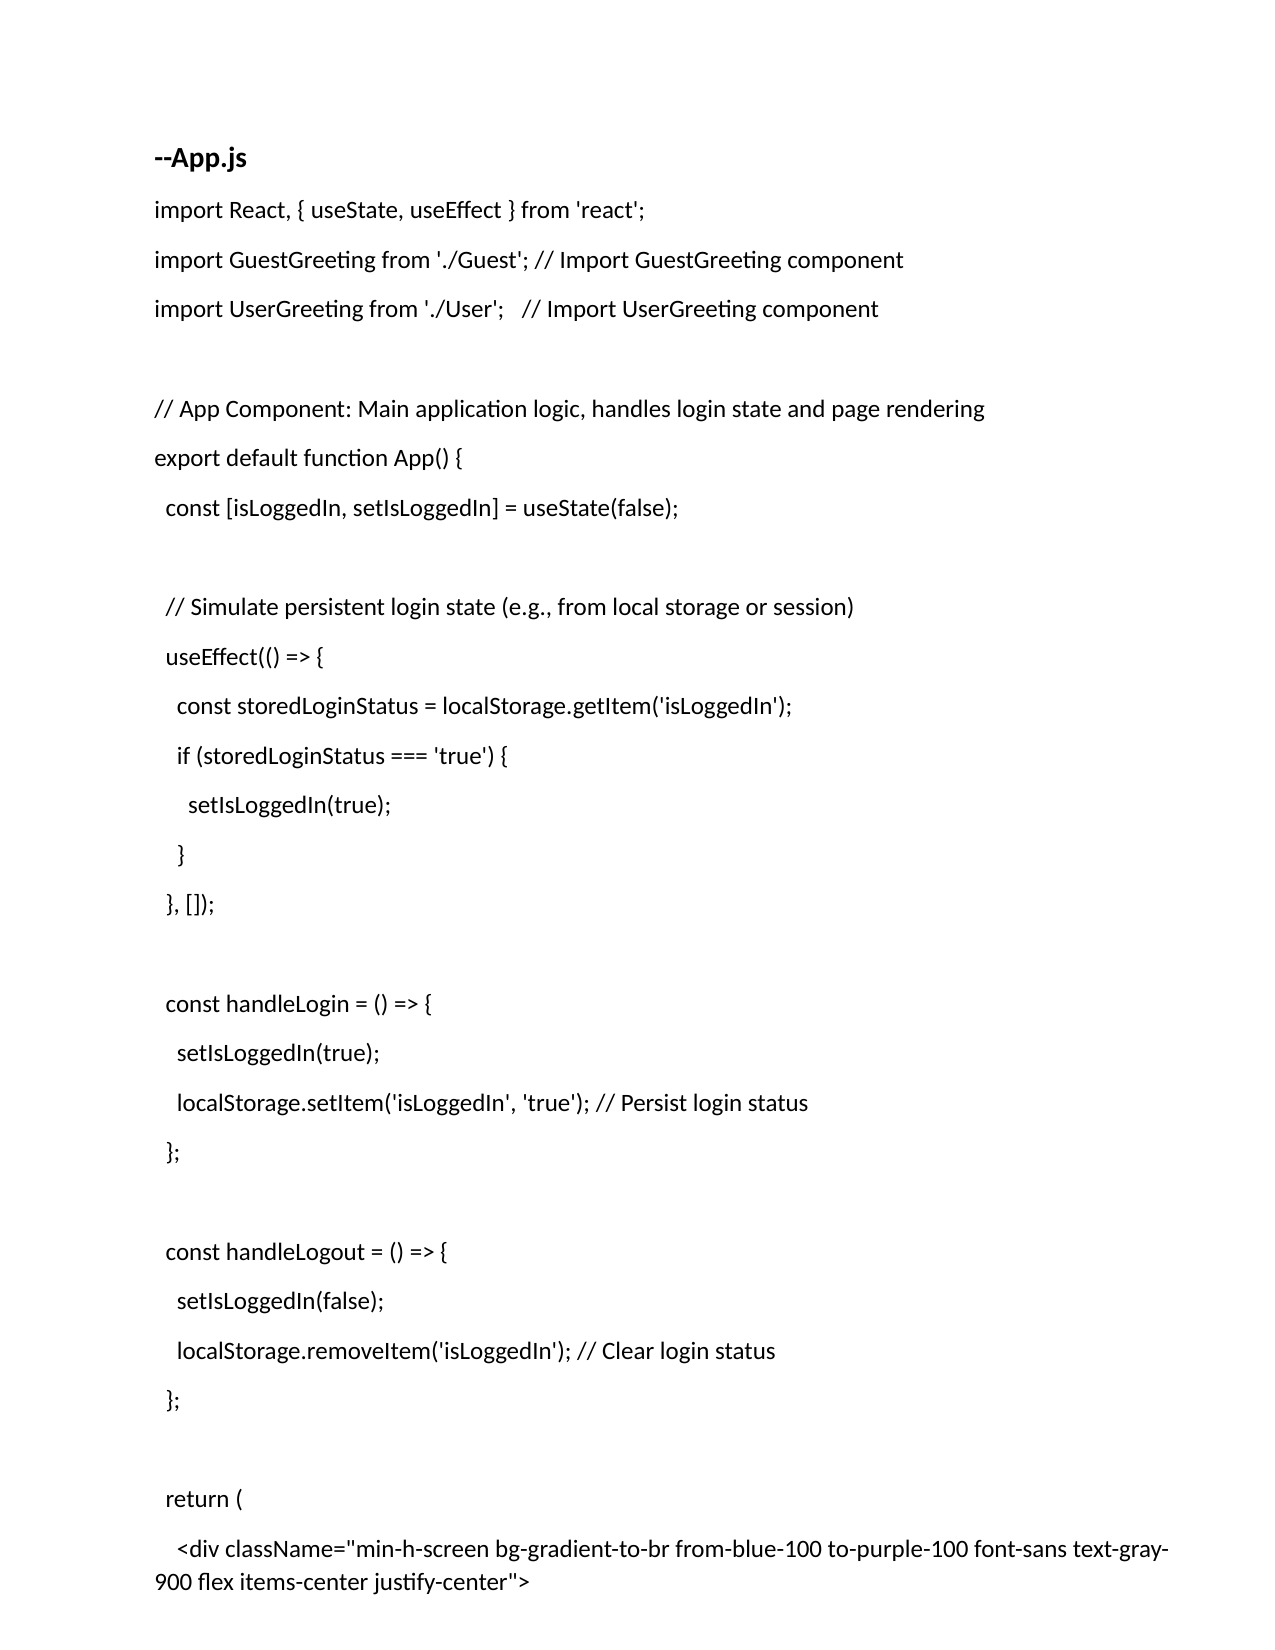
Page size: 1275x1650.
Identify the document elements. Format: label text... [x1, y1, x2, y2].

text import UserGreeting from './User'; // Import UserGreeting component [154, 294, 1193, 324]
text <div className="min-h-screen bg-gradient-to-br from-blue-100 to-purple-100 font-sans text-gray-900 flex items-center justify-center"> [154, 1533, 1193, 1597]
text }, []); [154, 889, 1193, 919]
text setIsLoggedIn(true); [154, 789, 1193, 820]
text } [154, 839, 1193, 869]
text // Simulate persistent login state (e.g., from local storage or session) [154, 591, 1193, 622]
text const [isLoggedIn, setIsLoggedIn] = useState(false); [154, 492, 1193, 522]
text }; [154, 1384, 1193, 1415]
text import React, { useState, useEffect } from 'react'; [154, 194, 1193, 225]
text import GuestGreeting from './Guest'; // Import GuestGreeting component [154, 244, 1193, 274]
text --App.js [154, 139, 1193, 175]
text // App Component: Main application logic, handles login state and page rendering [154, 393, 1193, 423]
text const storedLoginStatus = localStorage.getItem('isLoggedIn'); [154, 690, 1193, 721]
text }; [154, 1137, 1193, 1167]
text export default function App() { [154, 442, 1193, 473]
text setIsLoggedIn(true); [154, 1037, 1193, 1068]
text useEffect(() => { [154, 641, 1193, 671]
text setIsLoggedIn(false); [154, 1285, 1193, 1316]
text const handleLogin = () => { [154, 988, 1193, 1018]
text const handleLogout = () => { [154, 1236, 1193, 1266]
text if (storedLoginStatus === 'true') { [154, 740, 1193, 770]
text localStorage.removeItem('isLoggedIn'); // Clear login status [154, 1335, 1193, 1365]
text return ( [154, 1484, 1193, 1514]
text localStorage.setItem('isLoggedIn', 'true'); // Persist login status [154, 1087, 1193, 1117]
